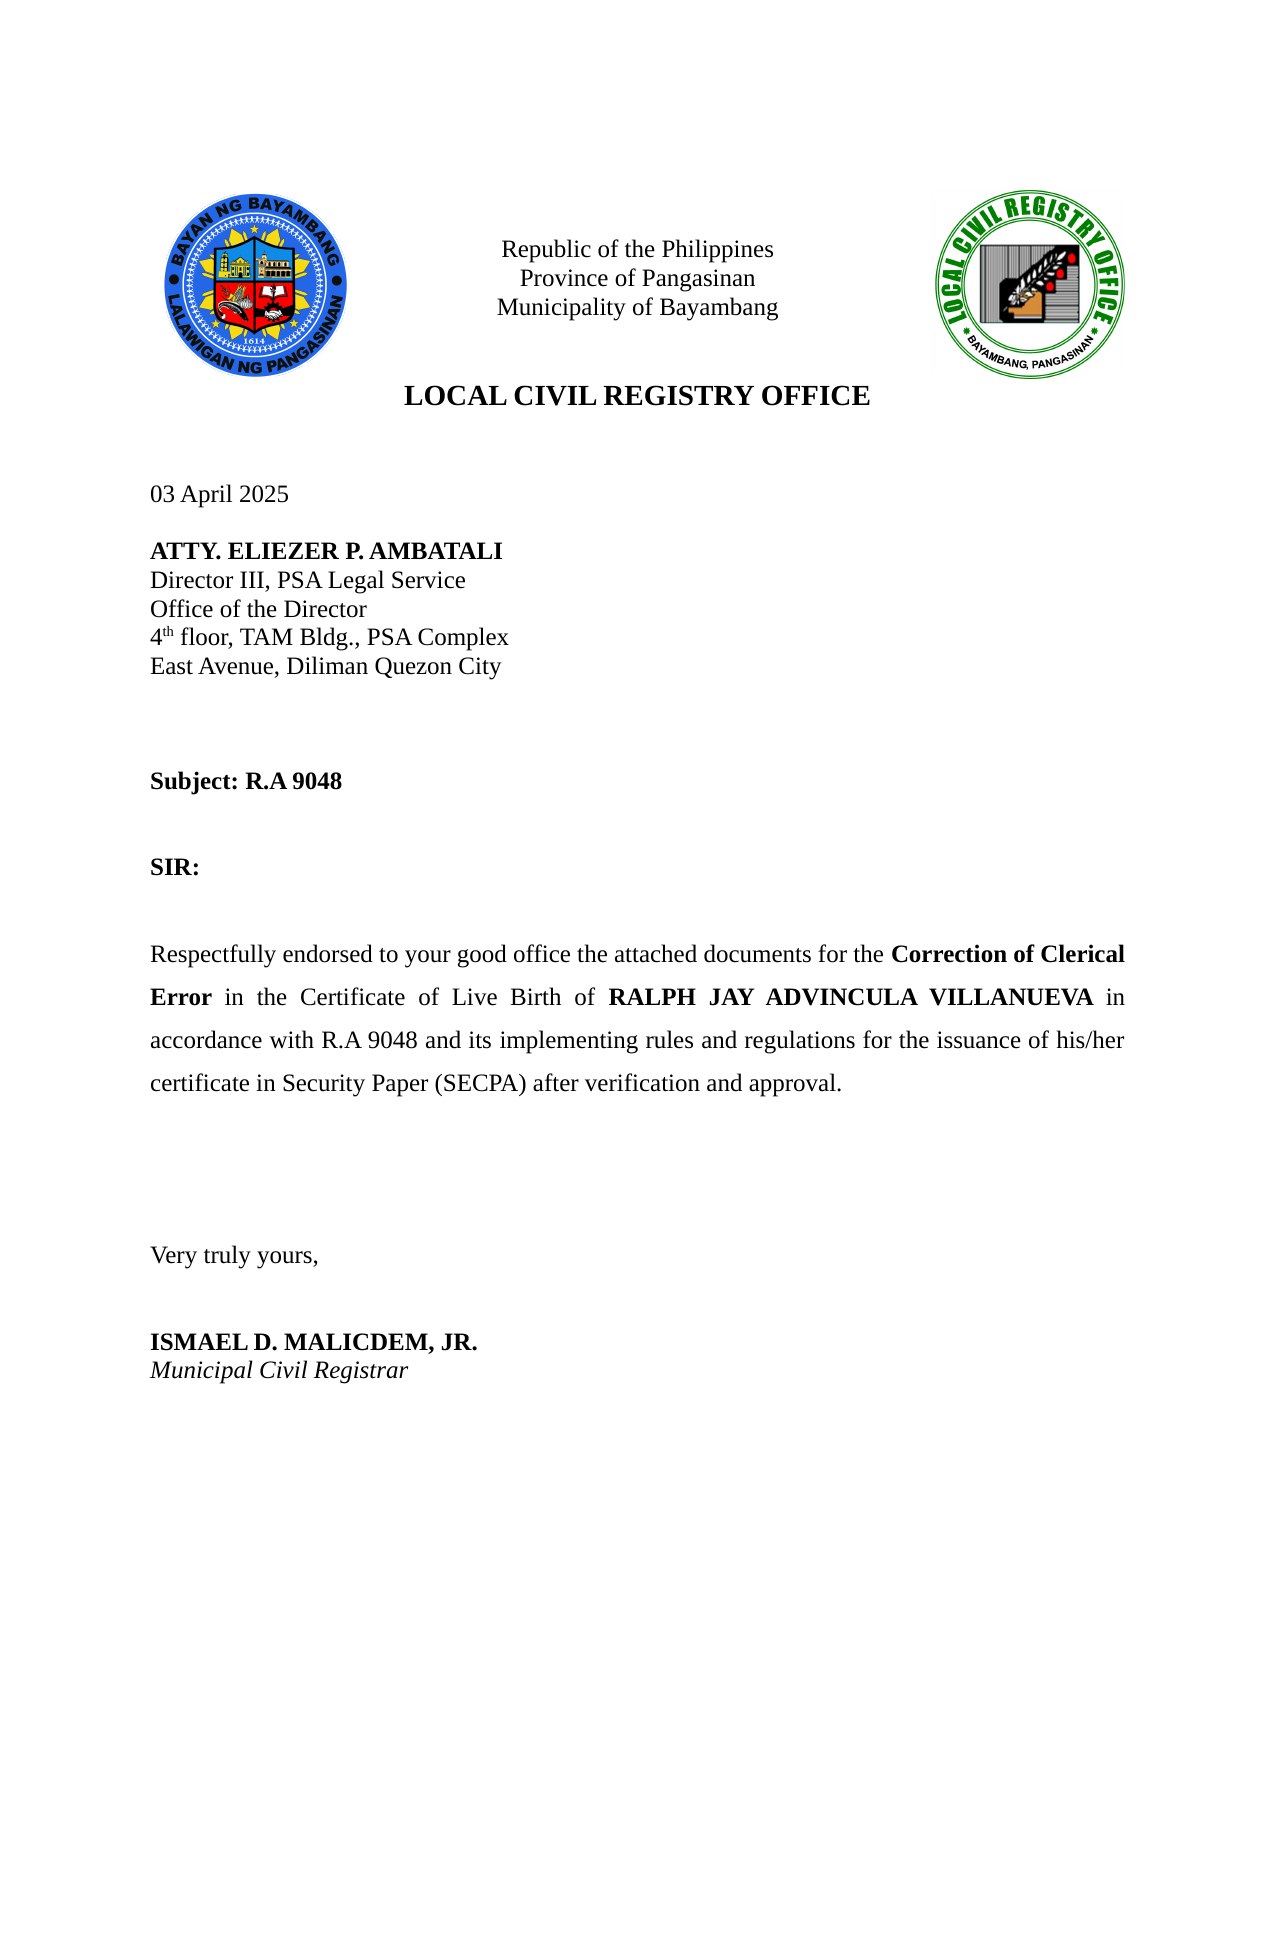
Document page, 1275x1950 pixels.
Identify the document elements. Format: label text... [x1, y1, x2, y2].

text Respectfully endorsed to your good office the attached documents for the Correction of Clerical Error in the Certificate of Live Birth of RALPH JAY ADVINCULA VILLANUEVA in accordance with R.A 9048 and its implementing rules and regulations for the issuance of his/her certificate in Security Paper (SECPA) after verification and approval. [150, 939, 1125, 1097]
text SIR: [150, 852, 1125, 881]
text Office of the Director [150, 594, 1125, 622]
text East Avenue, Diliman Quezon City [150, 651, 1125, 680]
text 4th floor, TAM Bldg., PSA Complex [150, 622, 1125, 651]
text Subject: R.A 9048 [150, 766, 1125, 795]
text Director III, PSA Legal Service [150, 565, 1125, 594]
text Municipal Civil Registrar [150, 1356, 1125, 1384]
picture [150, 183, 360, 387]
picture [931, 189, 1125, 379]
text LOCAL CIVIL REGISTRY OFFICE [150, 378, 1125, 412]
text 03 April 2025 [150, 479, 1125, 507]
text ATTY. ELIEZER P. AMBATALI [150, 536, 1125, 565]
text Municipality of Bayambang [360, 292, 931, 321]
text Province of Pangasinan [360, 263, 931, 292]
text Very truly yours, [150, 1241, 1125, 1269]
text Republic of the Philippines [360, 234, 931, 263]
text ISMAEL D. MALICDEM, JR. [150, 1327, 1125, 1356]
